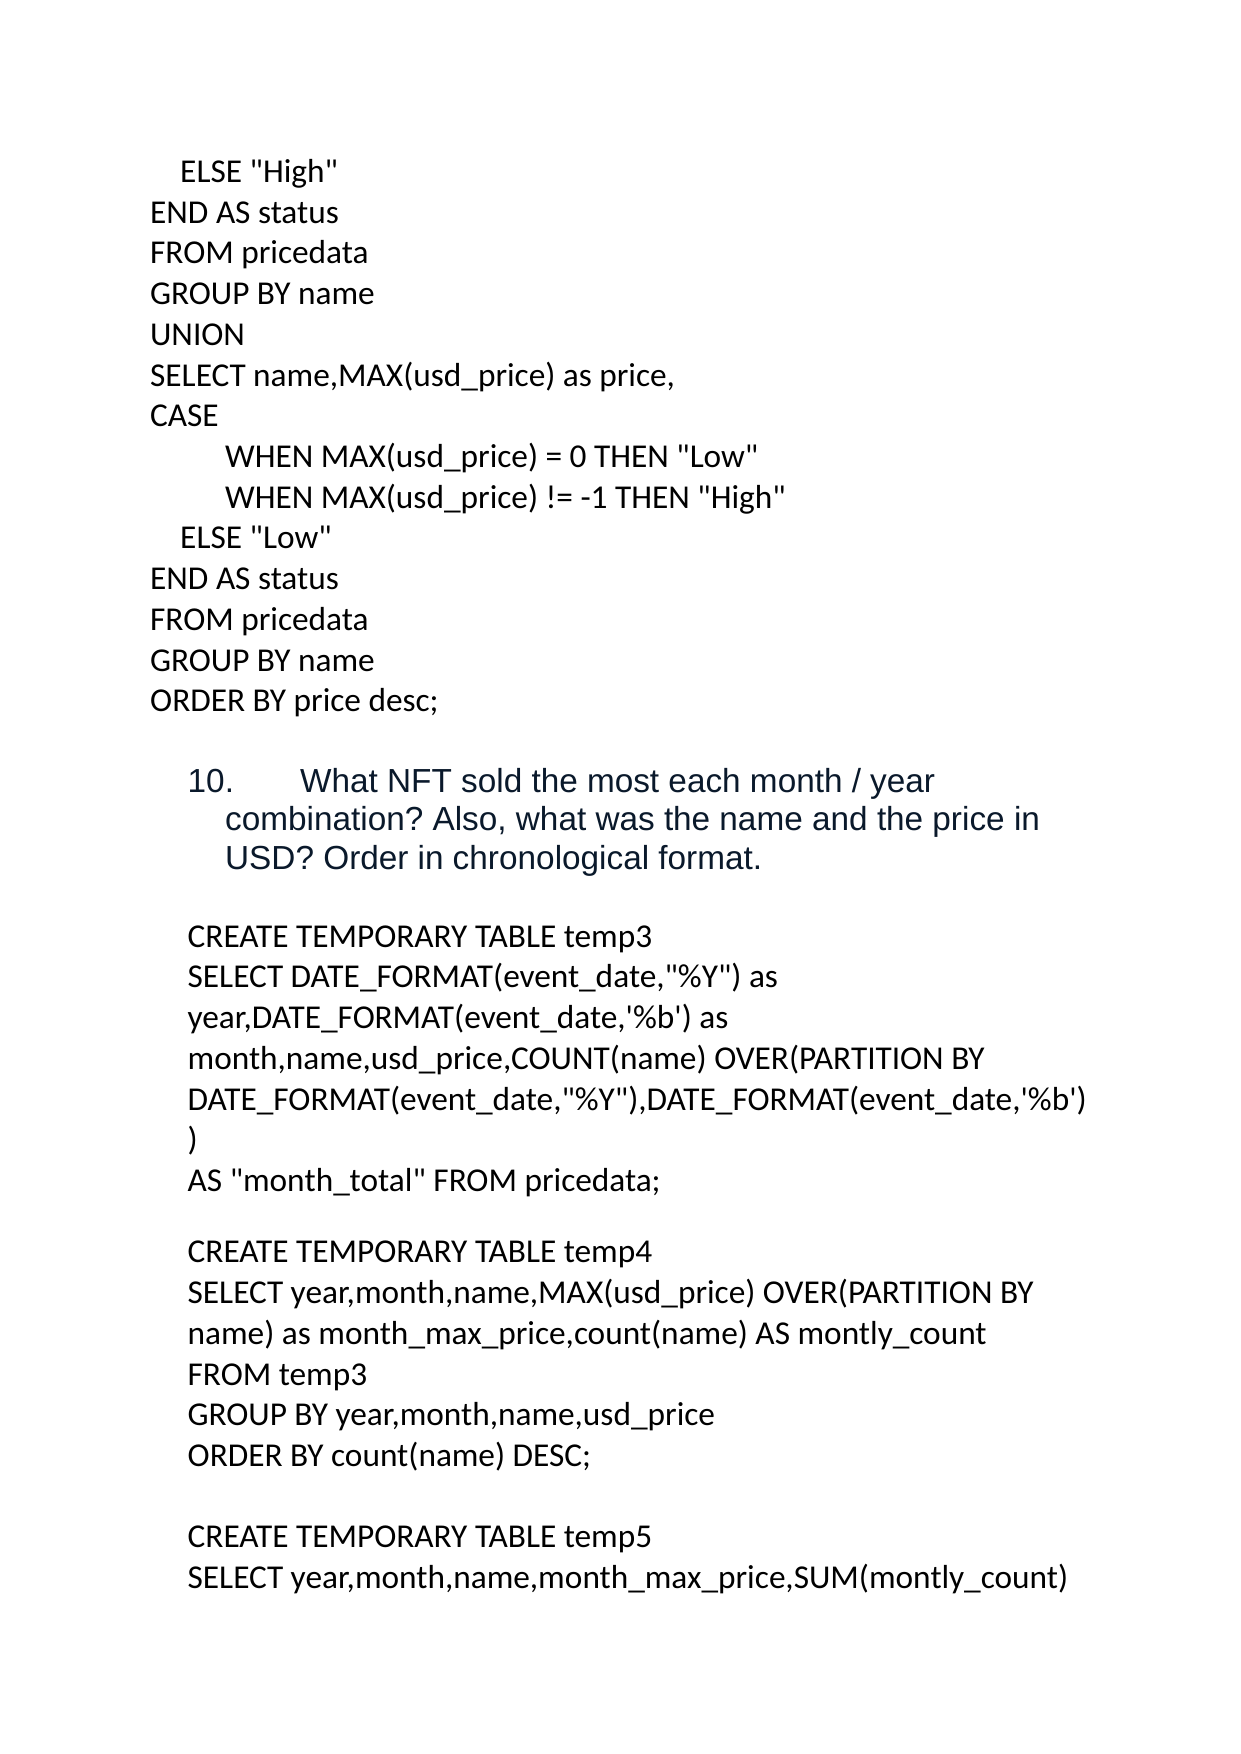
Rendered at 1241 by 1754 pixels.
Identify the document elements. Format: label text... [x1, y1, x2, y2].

text GROUP BY name [150, 639, 1090, 679]
text SELECT year,month,name,month_max_price,SUM(montly_count) [187, 1556, 1090, 1597]
text AS "month_total" FROM pricedata; [187, 1159, 1090, 1200]
text CREATE TEMPORARY TABLE temp4 [187, 1230, 1090, 1271]
list What NFT sold the most each month / year combination? Also, what was the name and the price in USD? Order in chronological format. [187, 761, 1090, 876]
text WHEN MAX(usd_price) = 0 THEN "Low" [150, 435, 1090, 476]
text ELSE "High" [150, 150, 1090, 191]
text CREATE TEMPORARY TABLE temp3 [187, 915, 1090, 955]
text GROUP BY year,month,name,usd_price [187, 1393, 1090, 1434]
text GROUP BY name [150, 272, 1090, 313]
text FROM pricedata [150, 598, 1090, 639]
text SELECT name,MAX(usd_price) as price, [150, 354, 1090, 394]
text SELECT DATE_FORMAT(event_date,"%Y") as year,DATE_FORMAT(event_date,'%b') as month,name,usd_price,COUNT(name) OVER(PARTITION BY DATE_FORMAT(event_date,"%Y"),DATE_FORMAT(event_date,'%b')) [187, 955, 1090, 1159]
text ELSE "Low" [150, 517, 1090, 557]
text END AS status [150, 557, 1090, 598]
text FROM temp3 [187, 1352, 1090, 1393]
text SELECT year,month,name,MAX(usd_price) OVER(PARTITION BY name) as month_max_price,count(name) AS montly_count [187, 1271, 1090, 1352]
text ORDER BY price desc; [150, 679, 1090, 720]
text CREATE TEMPORARY TABLE temp5 [187, 1515, 1090, 1556]
text FROM pricedata [150, 231, 1090, 272]
text WHEN MAX(usd_price) != -1 THEN "High" [150, 476, 1090, 517]
text UNION [150, 313, 1090, 354]
text CASE [150, 394, 1090, 435]
text ORDER BY count(name) DESC; [187, 1434, 1090, 1475]
text END AS status [150, 191, 1090, 231]
